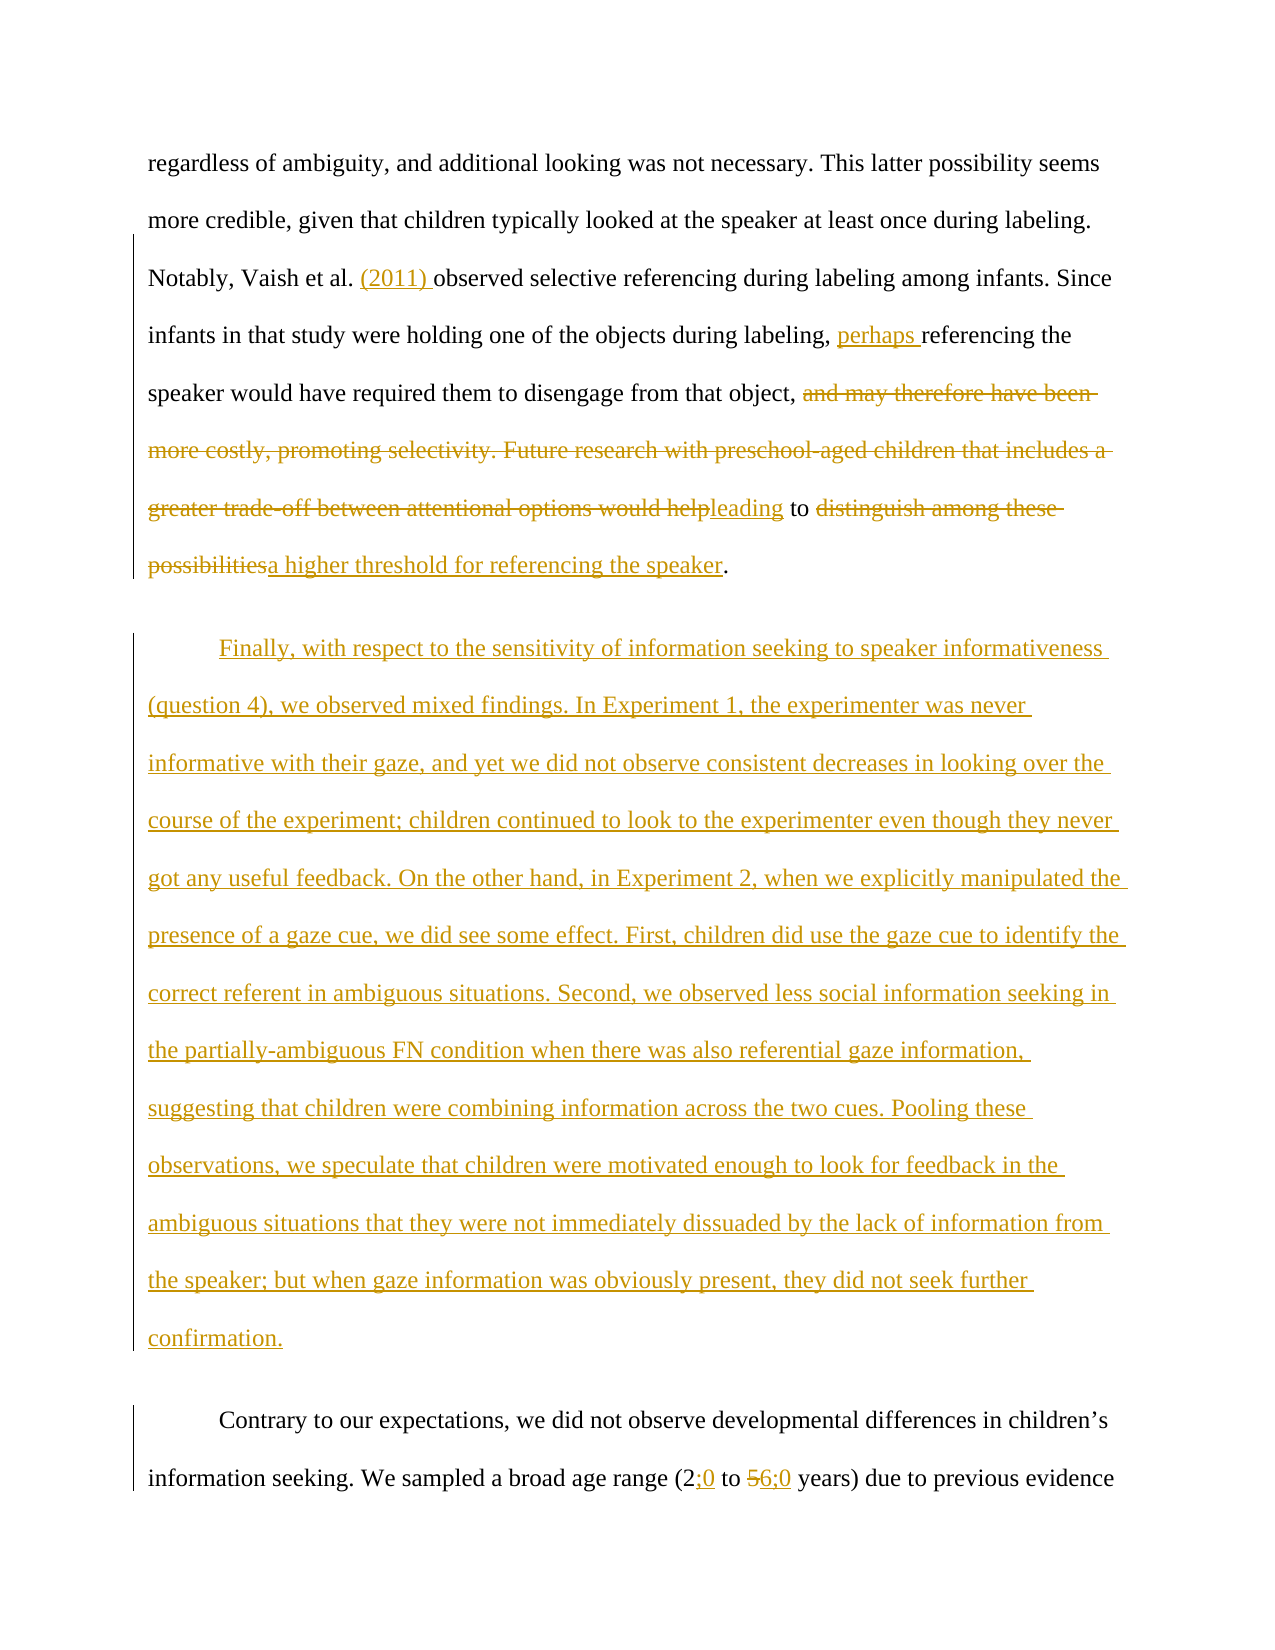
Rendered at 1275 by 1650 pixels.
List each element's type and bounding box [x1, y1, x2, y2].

text [148, 148, 1127, 579]
text [148, 1405, 1127, 1491]
